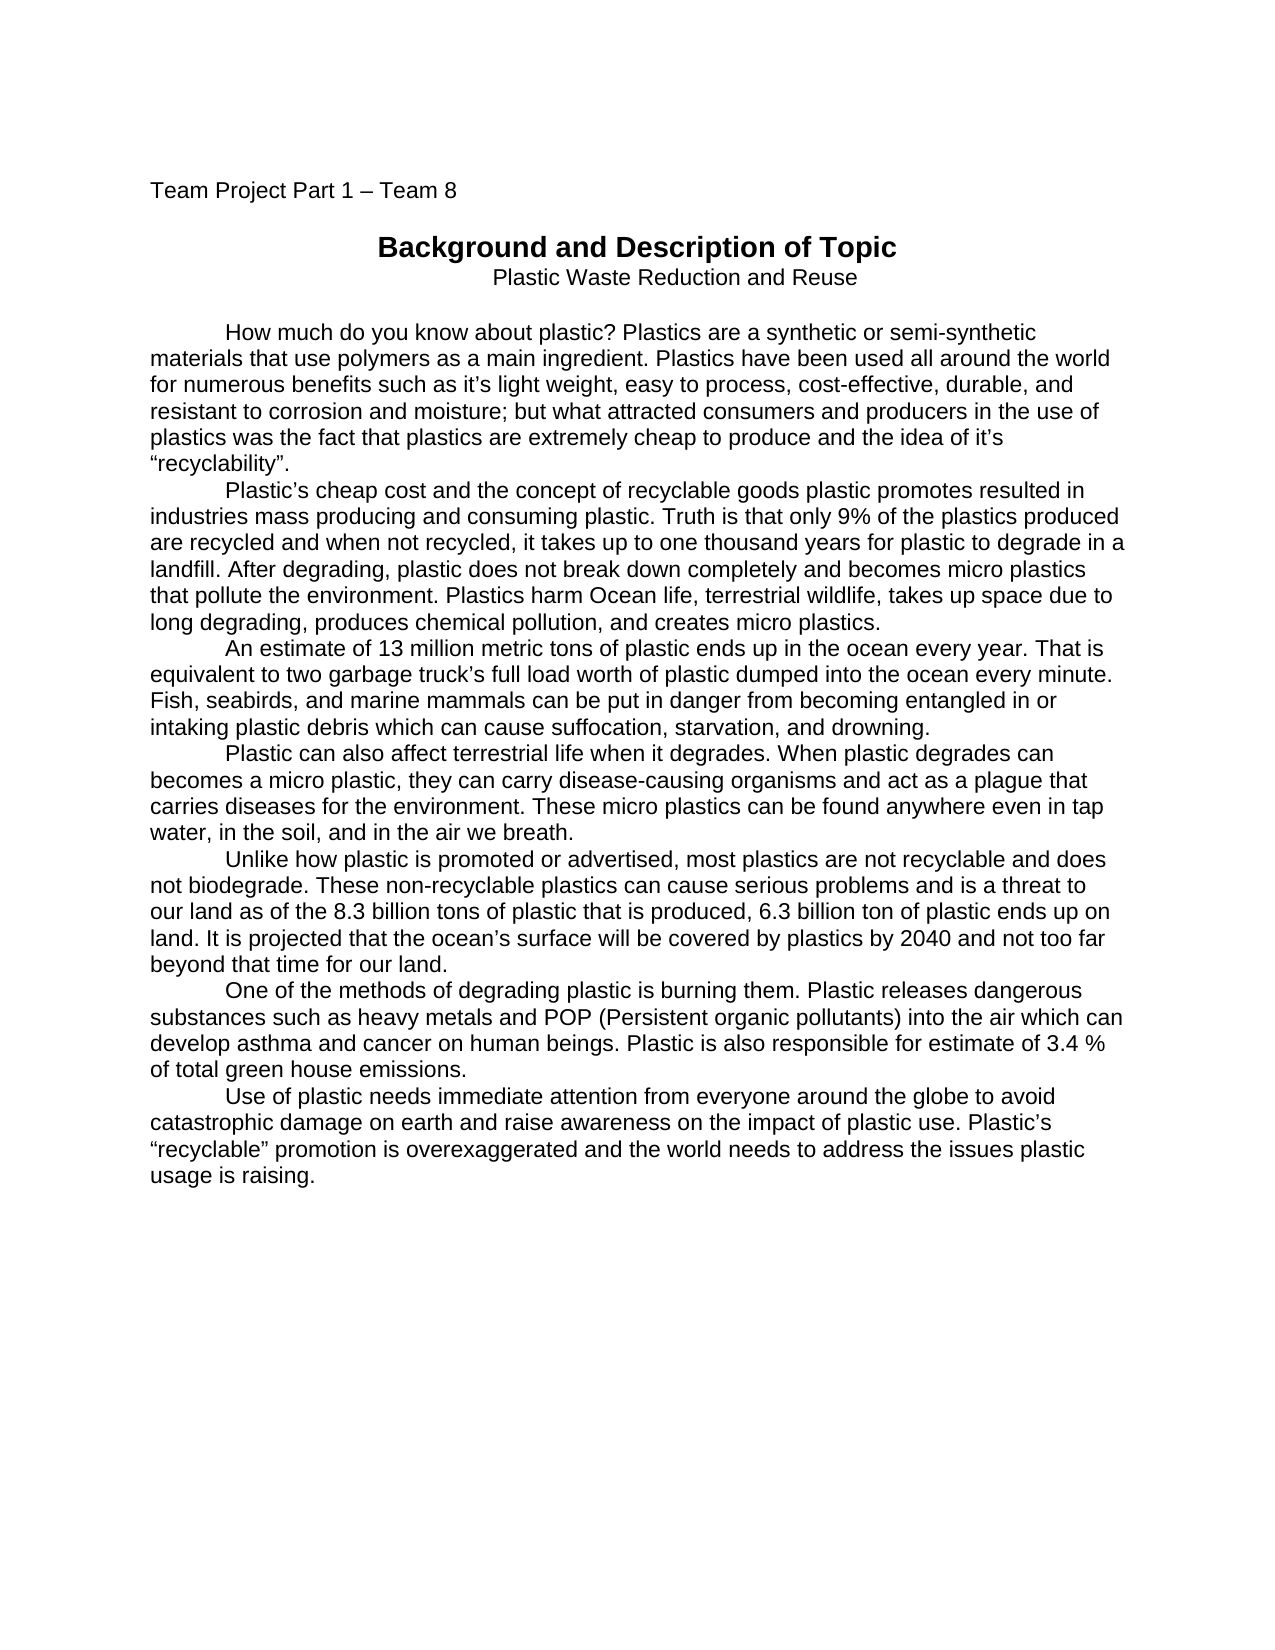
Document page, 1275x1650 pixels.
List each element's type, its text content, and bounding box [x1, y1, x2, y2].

text Plastic’s cheap cost and the concept of recyclable goods plastic promotes resulted in industries mass producing and consuming plastic. Truth is that only 9% of the plastics produced are recycled and when not recycled, it takes up to one thousand years for plastic to degrade in a landfill. After degrading, plastic does not break down completely and becomes micro plastics that pollute the environment. Plastics harm Ocean life, terrestrial wildlife, takes up space due to long degrading, produces chemical pollution, and creates micro plastics. [150, 477, 1125, 635]
text An estimate of 13 million metric tons of plastic ends up in the ocean every year. That is equivalent to two garbage truck’s full load worth of plastic dumped into the ocean every minute. Fish, seabirds, and marine mammals can be put in danger from becoming entangled in or intaking plastic debris which can cause suffocation, starvation, and drowning. [150, 635, 1125, 740]
text How much do you know about plastic? Plastics are a synthetic or semi-synthetic materials that use polymers as a main ingredient. Plastics have been used all around the world for numerous benefits such as it’s light weight, easy to process, cost-effective, durable, and resistant to corrosion and moisture; but what attracted consumers and producers in the use of plastics was the fact that plastics are extremely cheap to produce and the idea of it’s “recyclability”. [150, 318, 1125, 477]
text Unlike how plastic is promoted or advertised, most plastics are not recyclable and does not biodegrade. These non-recyclable plastics can cause serious problems and is a threat to our land as of the 8.3 billion tons of plastic that is produced, 6.3 billion ton of plastic ends up on land. It is projected that the ocean’s surface will be covered by plastics by 2040 and not too far beyond that time for our land. [150, 846, 1125, 977]
text Plastic can also affect terrestrial life when it degrades. When plastic degrades can becomes a micro plastic, they can carry disease-causing organisms and act as a plague that carries diseases for the environment. These micro plastics can be found anywhere even in tap water, in the soil, and in the air we breath. [150, 740, 1125, 846]
text Use of plastic needs immediate attention from everyone around the globe to avoid catastrophic damage on earth and raise awareness on the impact of plastic use. Plastic’s “recyclable” promotion is overexaggerated and the world needs to address the issues plastic usage is raising. [150, 1083, 1125, 1188]
text Plastic Waste Reduction and Reuse [150, 263, 1125, 290]
text One of the methods of degrading plastic is burning them. Plastic releases dangerous substances such as heavy metals and POP (Persistent organic pollutants) into the air which can develop asthma and cancer on human beings. Plastic is also responsible for estimate of 3.4 % of total green house emissions. [150, 977, 1125, 1083]
text Background and Description of Topic [150, 230, 1125, 263]
text Team Project Part 1 – Team 8 [150, 177, 1125, 203]
